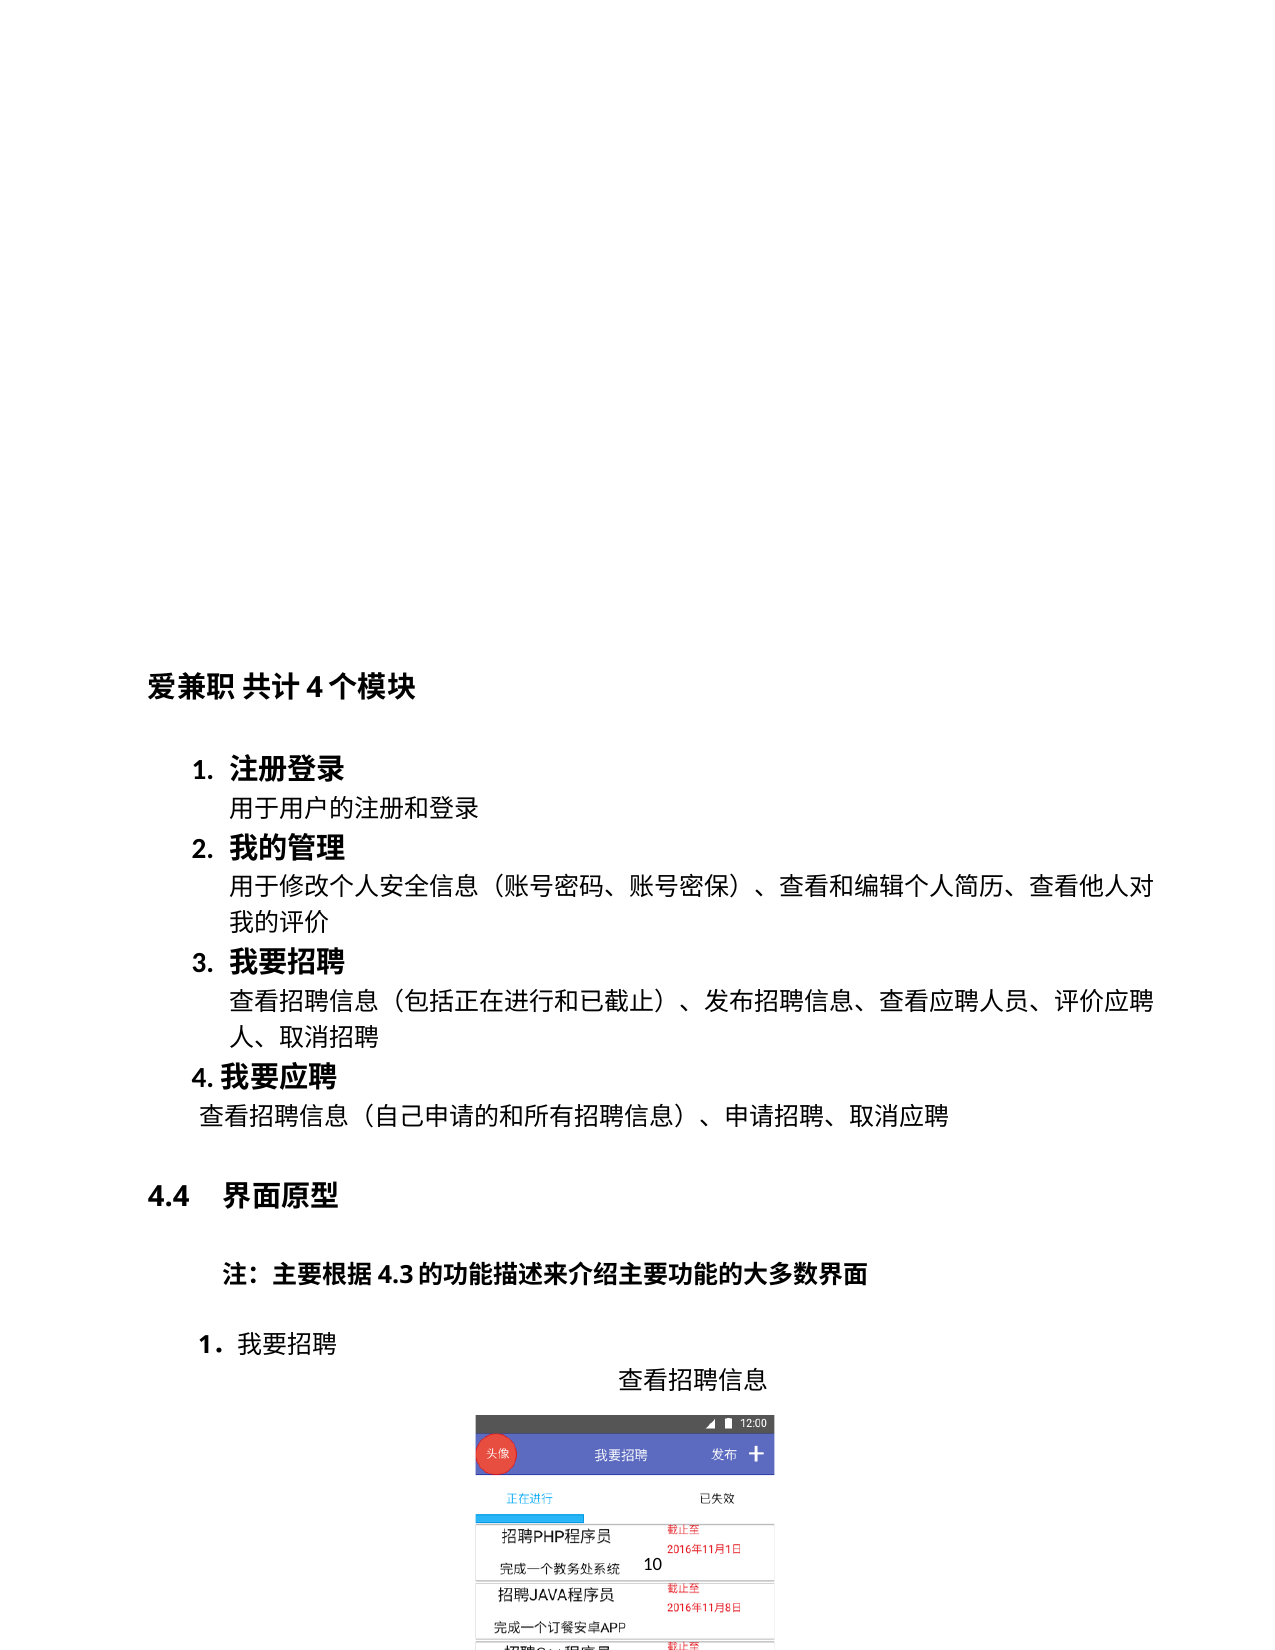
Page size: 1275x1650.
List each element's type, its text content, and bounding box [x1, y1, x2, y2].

text 4. 我要应聘 [148, 1054, 1157, 1096]
list 查看招聘信息（包括正在进行和已截止）、发布招聘信息、查看应聘人员、评价应聘人、取消招聘 [229, 981, 1157, 1054]
list 注：主要根据4.3的功能描述来介绍主要功能的大多数界面 [223, 1254, 1157, 1290]
text 用于修改个人安全信息（账号密码、账号密保）、查看和编辑个人简历、查看他人对我的评价 [229, 867, 1157, 939]
list 用于用户的注册和登录 [229, 788, 1157, 824]
list 我的管理 [191, 824, 1157, 867]
text 1．我要招聘 [191, 1324, 1157, 1361]
list 注册登录 [191, 746, 1157, 788]
text 查看招聘信息（自己申请的和所有招聘信息）、申请招聘、取消应聘 [148, 1096, 1157, 1132]
text 爱兼职 共计4个模块 [148, 664, 1157, 706]
list 查看招聘信息 [229, 1361, 1157, 1397]
picture [475, 1415, 775, 1650]
list 我要招聘 [191, 939, 1157, 981]
list 界面原型 [148, 1172, 1157, 1214]
